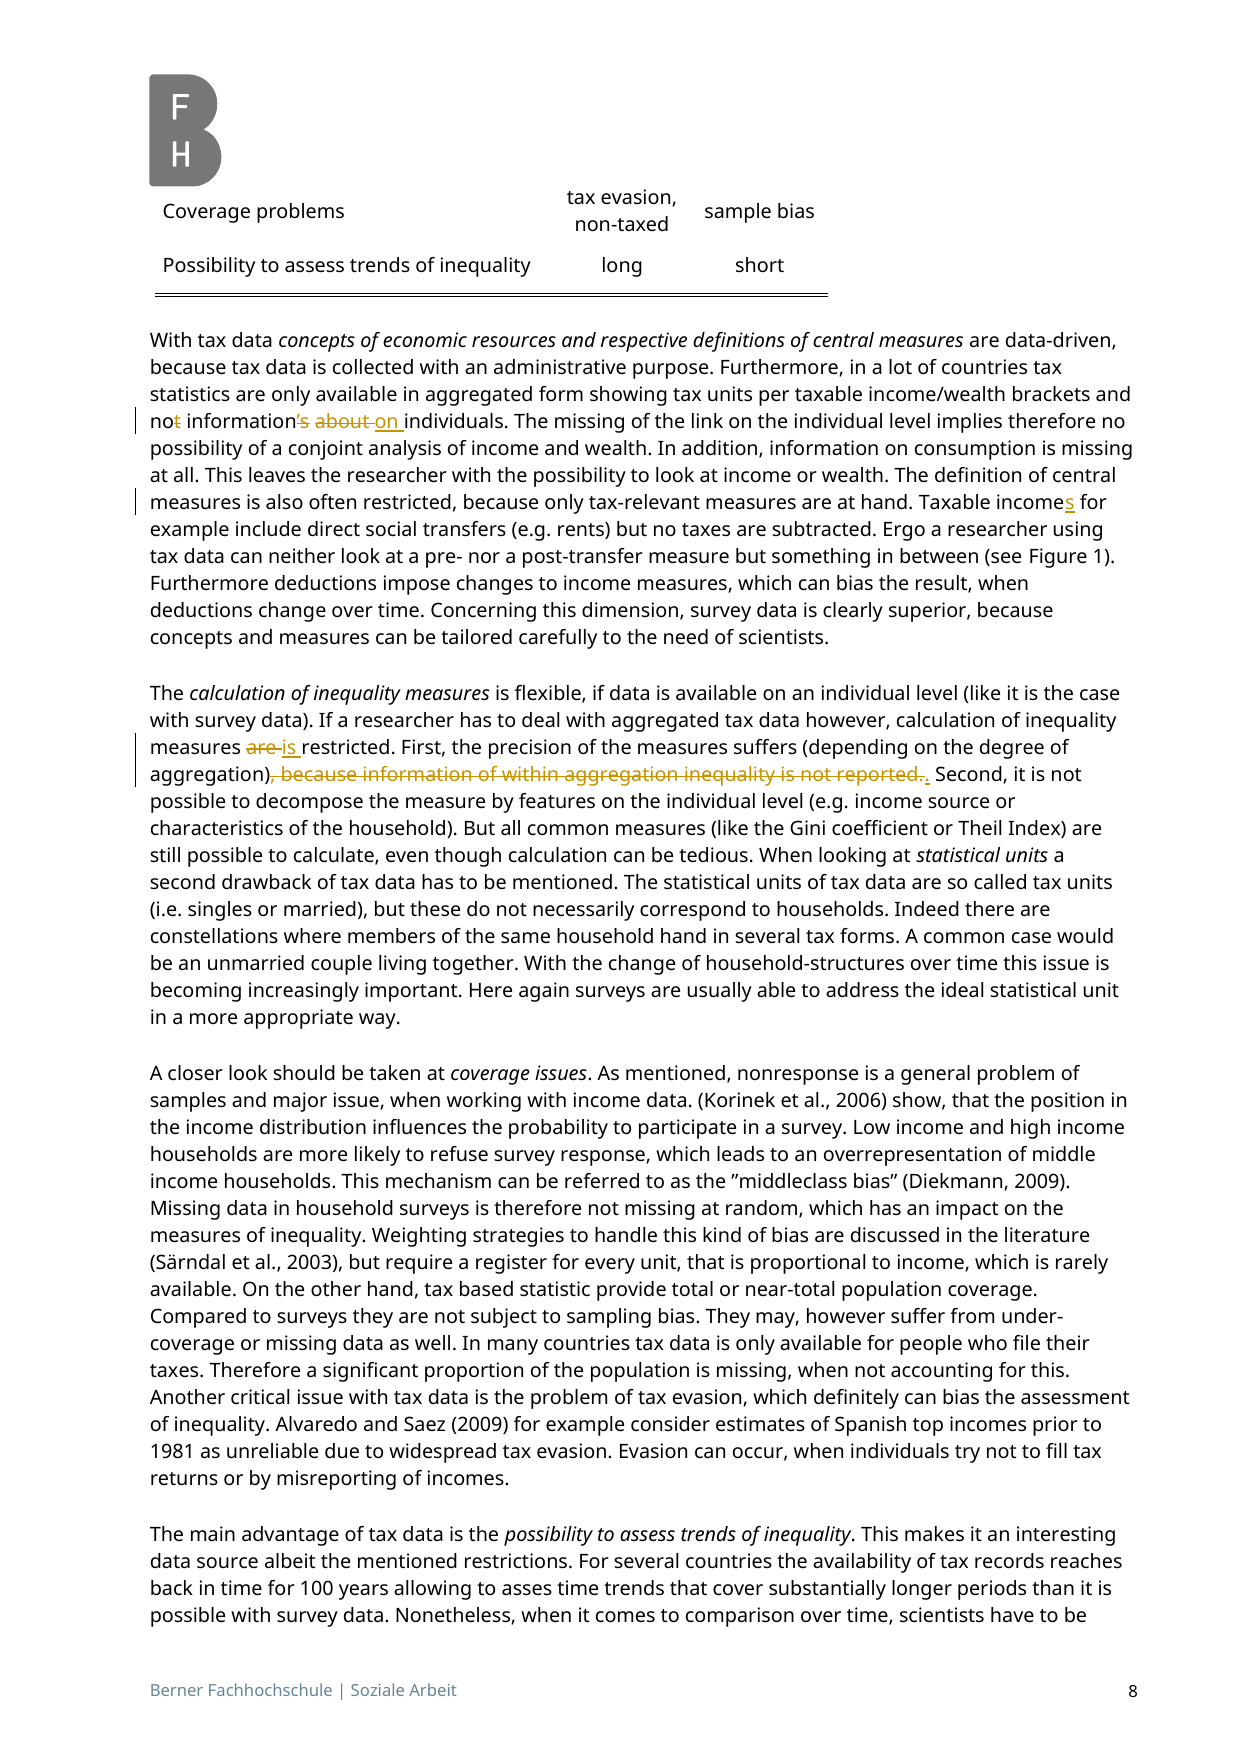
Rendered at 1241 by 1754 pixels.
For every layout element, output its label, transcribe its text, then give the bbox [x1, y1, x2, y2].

table_cell long [553, 238, 691, 292]
table_cell short [691, 238, 828, 292]
table_cell Coverage problems [155, 183, 553, 238]
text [149, 1520, 1136, 1628]
text With tax data concepts of economic resources and respective definitions of central measures are data-driven, because tax data is collected with an administrative purpose. Furthermore, in a lot of countries tax statistics are only available in aggregated form showing tax units per taxable income/wealth brackets and no information individuals. The missing of the link on the individual level implies therefore no possibility of a conjoint analysis of income and wealth. In addition, information on consumption is missing at all. This leaves the researcher with the possibility to look at income or wealth. The definition of central measures is also often restricted, because only tax-relevant measures are at hand. Taxable income for example include direct social transfers (e.g. rents) but no taxes are subtracted. Ergo a researcher using tax data can neither look at a pre- nor a post-transfer measure but something in between (see Figure 1). Furthermore deductions impose changes to income measures, which can bias the result, when deductions change over time. Concerning this dimension, survey data is clearly superior, because concepts and measures can be tailored carefully to the need of scientists. [149, 326, 1136, 650]
table_cell tax evasion, non-taxed [553, 183, 691, 238]
text The calculation of inequality measures is flexible, if data is available on an individual level (like it is the case with survey data). If a researcher has to deal with aggregated tax data however, calculation of inequality measures restricted. First, the precision of the measures suffers (depending on the degree of aggregation) Second, it is not possible to decompose the measure by features on the individual level (e.g. income source or characteristics of the household). But all common measures (like the Gini coefficient or Theil Index) are still possible to calculate, even though calculation can be tedious. When looking at statistical units a second drawback of tax data has to be mentioned. The statistical units of tax data are so called tax units (i.e. singles or married), but these do not necessarily correspond to households. Indeed there are constellations where members of the same household hand in several tax forms. A common case would be an unmarried couple living together. With the change of household-structures over time this issue is becoming increasingly important. Here again surveys are usually able to address the ideal statistical unit in a more appropriate way. [149, 679, 1136, 1030]
table_cell Possibility to assess trends of inequality [155, 238, 553, 292]
table_cell sample bias [691, 183, 828, 238]
text A closer look should be taken at coverage issues. As mentioned, nonresponse is a general problem of samples and major issue, when working with income data. (Korinek et al., 2006) show, that the position in the income distribution influences the probability to participate in a survey. Low income and high income households are more likely to refuse survey response, which leads to an overrepresentation of middle income households. This mechanism can be referred to as the ”middleclass bias” (Diekmann, 2009). Missing data in household surveys is therefore not missing at random, which has an impact on the measures of inequality. Weighting strategies to handle this kind of bias are discussed in the literature (Särndal et al., 2003), but require a register for every unit, that is proportional to income, which is rarely available. On the other hand, tax based statistic provide total or near-total population coverage. Compared to surveys they are not subject to sampling bias. They may, however suffer from under-coverage or missing data as well. In many countries tax data is only available for people who file their taxes. Therefore a significant proportion of the population is missing, when not accounting for this. Another critical issue with tax data is the problem of tax evasion, which definitely can bias the assessment of inequality. Alvaredo and Saez (2009) for example consider estimates of Spanish top incomes prior to 1981 as unreliable due to widespread tax evasion. Evasion can occur, when individuals try not to fill tax returns or by misreporting of incomes. [149, 1059, 1136, 1491]
